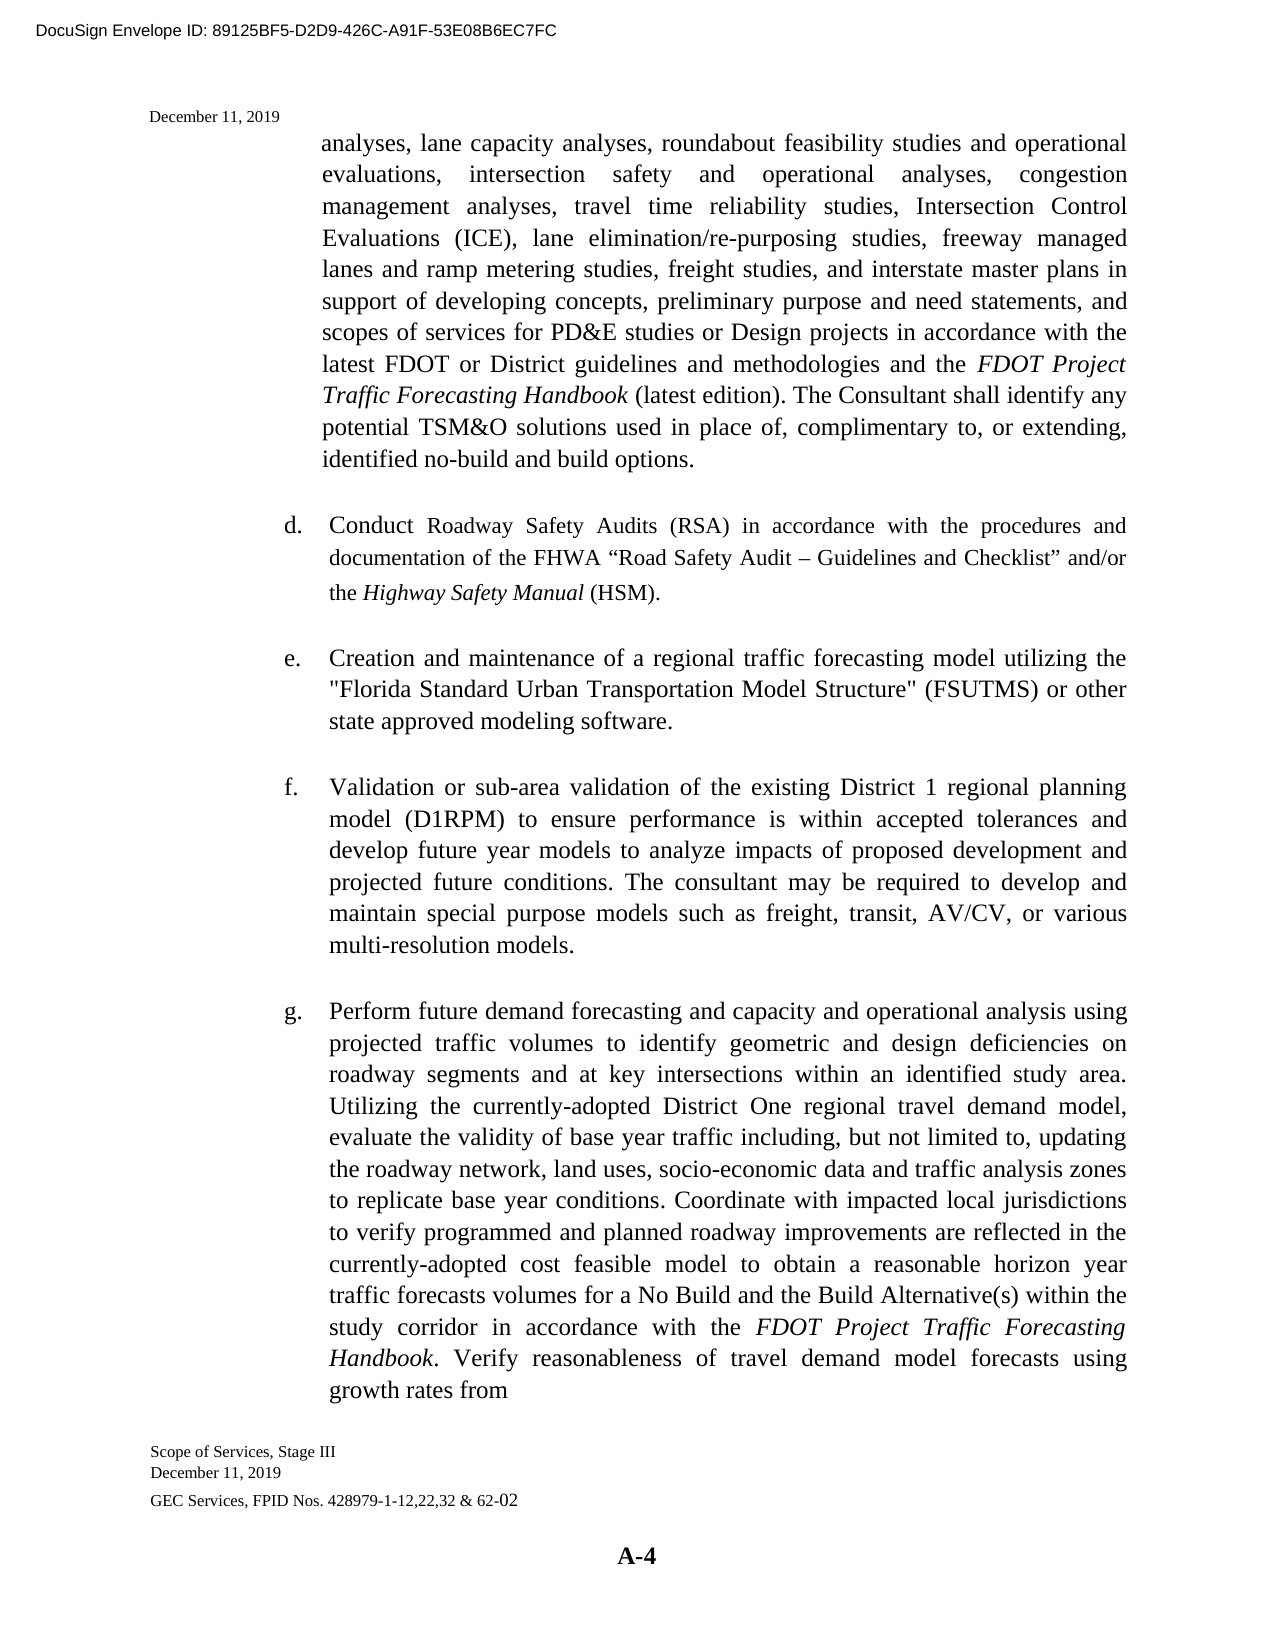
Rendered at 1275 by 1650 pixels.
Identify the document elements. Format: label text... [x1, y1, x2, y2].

list Creation and maintenance of a regional traffic forecasting model utilizing the "Florida Standard Urban Transportation Model Structure" (FSUTMS) or other state approved modeling software. [284, 643, 1128, 735]
text December 11, 2019 [149, 106, 1129, 126]
list Conduct Roadway Safety Audits (RSA) in accordance with the procedures and documentation of the FHWA “Road Safety Audit – Guidelines and Checklist” and/or the Highway Safety Manual (HSM). [284, 510, 1128, 606]
list Perform future demand forecasting and capacity and operational analysis using projected traffic volumes to identify geometric and design deficiencies on roadway segments and at key intersections within an identified study area. Utilizing the currently-adopted District One regional travel demand model, evaluate the validity of base year traffic including, but not limited to, updating the roadway network, land uses, socio-economic data and traffic analysis zones to replicate base year conditions. Coordinate with impacted local jurisdictions to verify programmed and planned roadway improvements are reflected in the currently-adopted cost feasible model to obtain a reasonable horizon year traffic forecasts volumes for a No Build and the Build Alternative(s) within the study corridor in accordance with the FDOT Project Traffic Forecasting Handbook. Verify reasonableness of travel demand model forecasts using growth rates from [284, 996, 1128, 1404]
text analyses, lane capacity analyses, roundabout feasibility studies and operational evaluations, intersection safety and operational analyses, congestion management analyses, travel time reliability studies, Intersection Control Evaluations (ICE), lane elimination/re-purposing studies, freeway managed lanes and ramp metering studies, freight studies, and interstate master plans in support of developing concepts, preliminary purpose and need statements, and scopes of services for PD&E studies or Design projects in accordance with the latest FDOT or District guidelines and methodologies and the FDOT Project Traffic Forecasting Handbook (latest edition). The Consultant shall identify any potential TSM&O solutions used in place of, complimentary to, or extending, identified no-build and build options. [321, 128, 1128, 472]
list Validation or sub-area validation of the existing District 1 regional planning model (D1RPM) to ensure performance is within accepted tolerances and develop future year models to analyze impacts of proposed development and projected future conditions. The consultant may be required to develop and maintain special purpose models such as freight, transit, AV/CV, or various multi-resolution models. [284, 772, 1128, 959]
